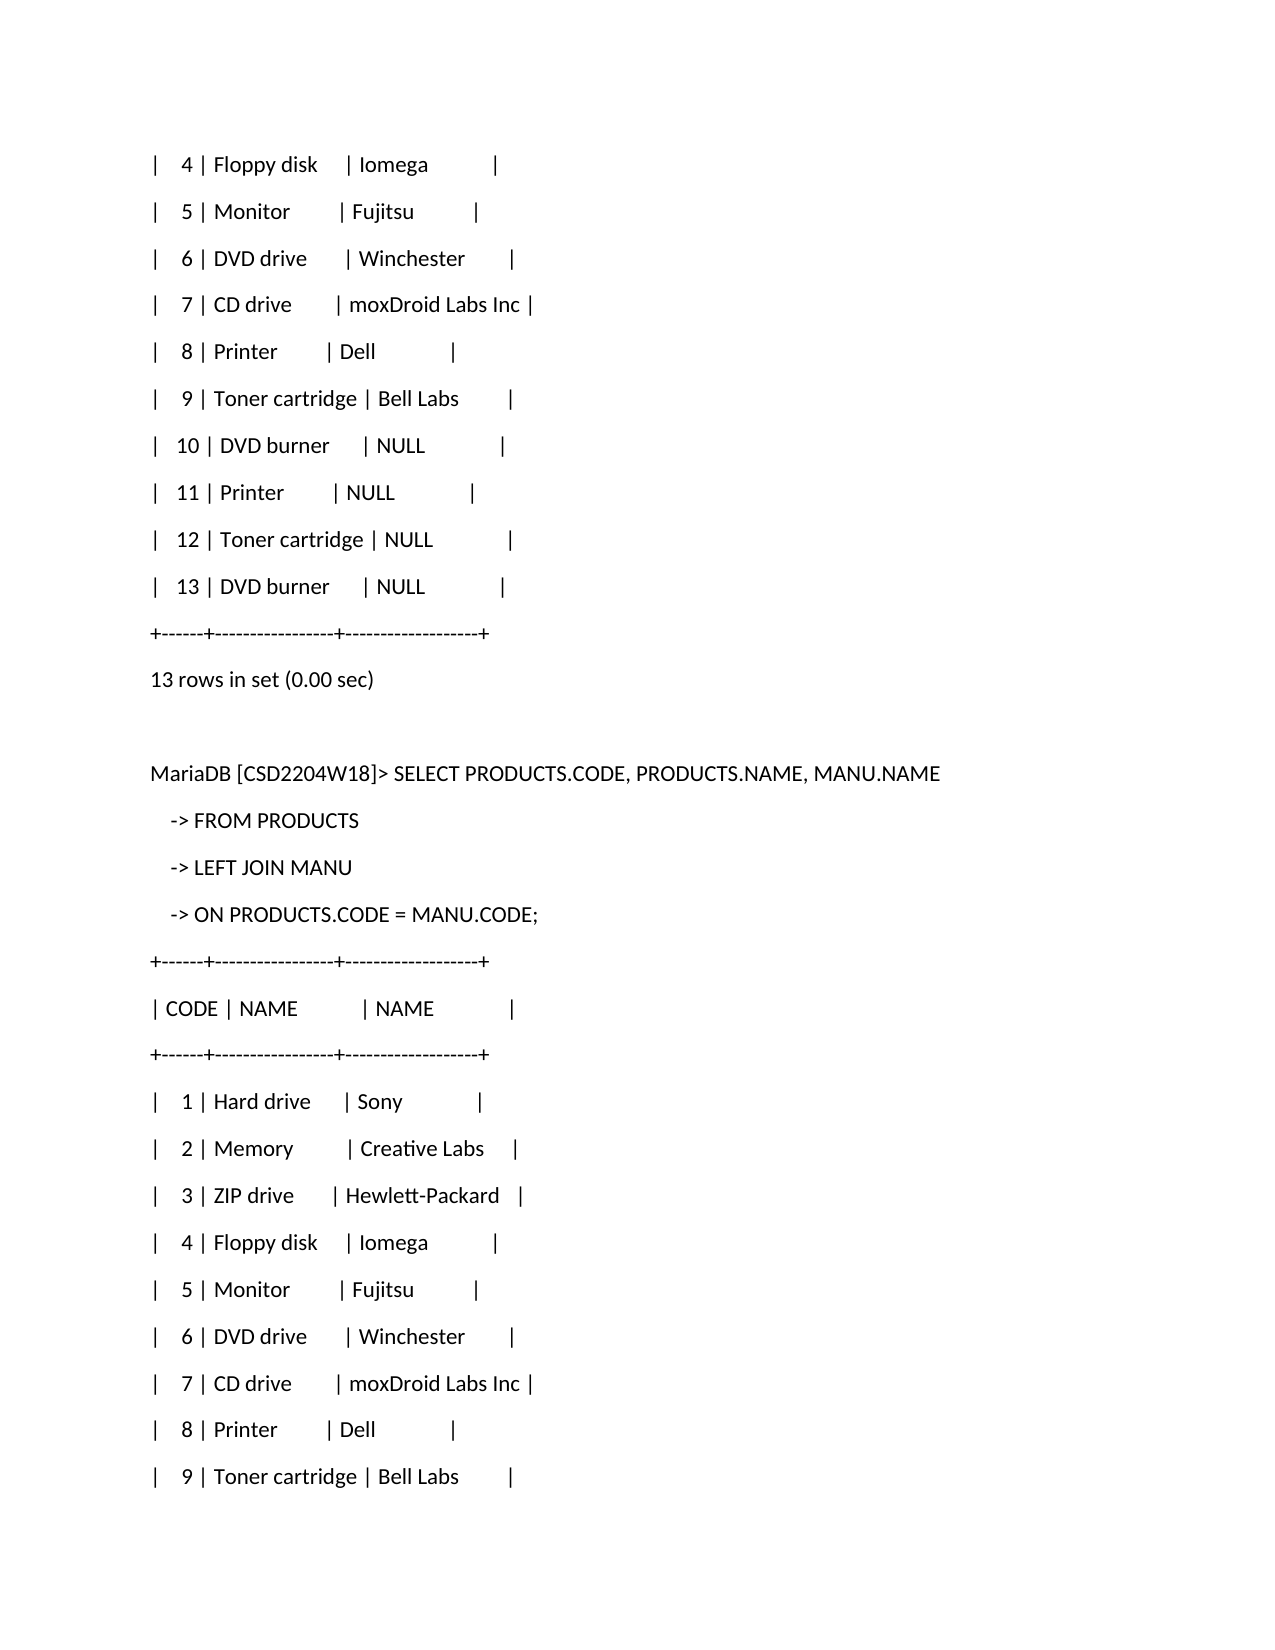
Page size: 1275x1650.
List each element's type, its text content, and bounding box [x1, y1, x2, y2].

text | 1 | Hard drive | Sony | [150, 1087, 1125, 1116]
text -> ON PRODUCTS.CODE = MANU.CODE; [150, 900, 1125, 928]
text | 5 | Monitor | Fujitsu | [150, 1275, 1125, 1303]
text | 10 | DVD burner | NULL | [150, 431, 1125, 459]
text | 7 | CD drive | moxDroid Labs Inc | [150, 291, 1125, 319]
text | 2 | Memory | Creative Labs | [150, 1134, 1125, 1162]
text -> LEFT JOIN MANU [150, 853, 1125, 881]
text | 5 | Monitor | Fujitsu | [150, 197, 1125, 225]
text | 12 | Toner cartridge | NULL | [150, 525, 1125, 553]
text | 7 | CD drive | moxDroid Labs Inc | [150, 1369, 1125, 1397]
text | 4 | Floppy disk | Iomega | [150, 1228, 1125, 1256]
text | 3 | ZIP drive | Hewlett-Packard | [150, 1181, 1125, 1209]
text | 11 | Printer | NULL | [150, 478, 1125, 506]
text | 4 | Floppy disk | Iomega | [150, 150, 1125, 178]
text | 9 | Toner cartridge | Bell Labs | [150, 1462, 1125, 1491]
text +------+-----------------+-------------------+ [150, 947, 1125, 975]
text -> FROM PRODUCTS [150, 806, 1125, 834]
text | 9 | Toner cartridge | Bell Labs | [150, 384, 1125, 412]
text 13 rows in set (0.00 sec) [150, 666, 1125, 694]
text | 6 | DVD drive | Winchester | [150, 1322, 1125, 1350]
text +------+-----------------+-------------------+ [150, 619, 1125, 647]
text | 8 | Printer | Dell | [150, 1416, 1125, 1444]
text | 6 | DVD drive | Winchester | [150, 244, 1125, 272]
text +------+-----------------+-------------------+ [150, 1041, 1125, 1069]
text | 13 | DVD burner | NULL | [150, 572, 1125, 600]
text | 8 | Printer | Dell | [150, 337, 1125, 366]
text | CODE | NAME | NAME | [150, 994, 1125, 1022]
text MariaDB [CSD2204W18]> SELECT PRODUCTS.CODE, PRODUCTS.NAME, MANU.NAME [150, 759, 1125, 787]
